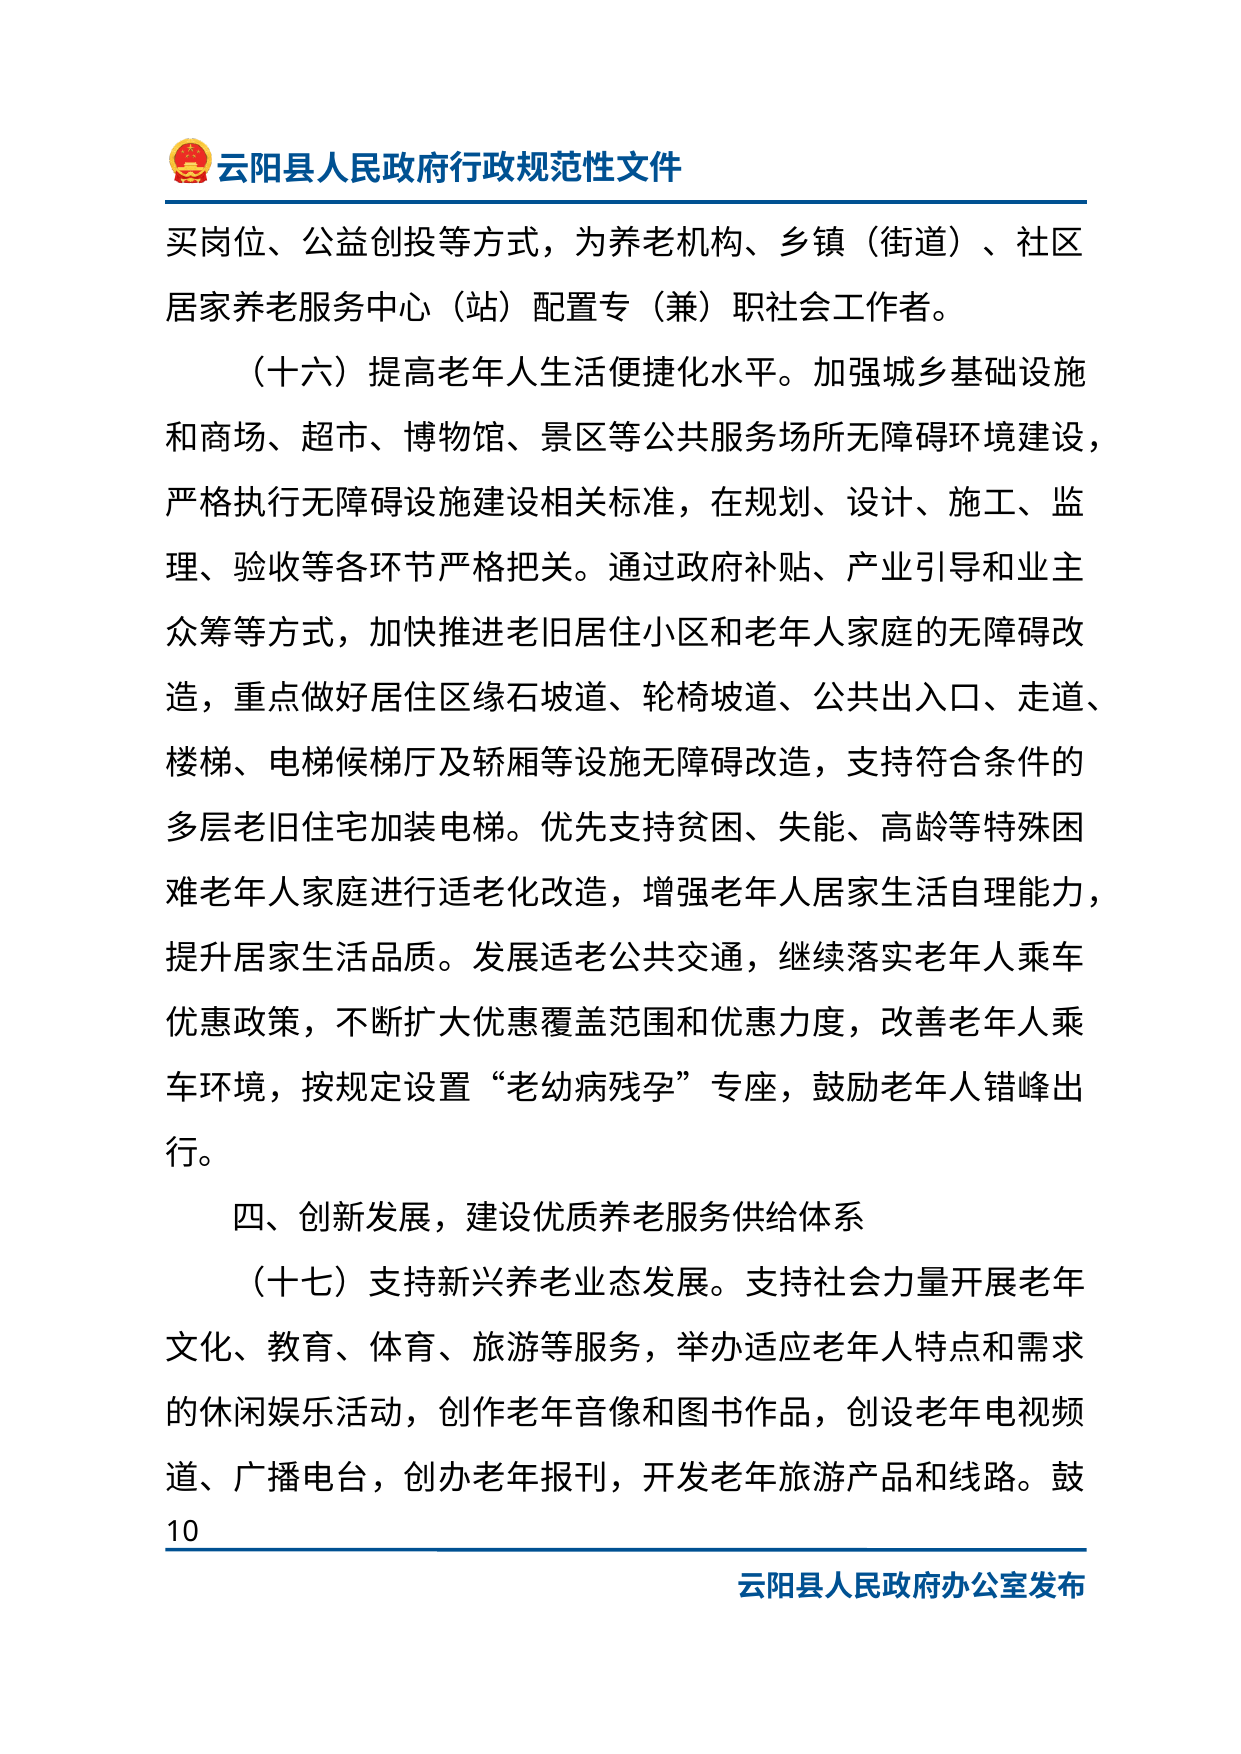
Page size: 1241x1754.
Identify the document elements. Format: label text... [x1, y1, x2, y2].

text 四、创新发展，建设优质养老服务供给体系 [165, 1182, 1087, 1247]
text （十六）提高老年人生活便捷化水平。加强城乡基础设施和商场、超市、博物馆、景区等公共服务场所无障碍环境建设，严格执行无障碍设施建设相关标准，在规划、设计、施工、监理、验收等各环节严格把关。通过政府补贴、产业引导和业主众筹等方式，加快推进老旧居住小区和老年人家庭的无障碍改造，重点做好居住区缘石坡道、轮椅坡道、公共出入口、走道、楼梯、电梯候梯厅及轿厢等设施无障碍改造，支持符合条件的多层老旧住宅加装电梯。优先支持贫困、失能、高龄等特殊困难老年人家庭进行适老化改造，增强老年人居家生活自理能力，提升居家生活品质。发展适老公共交通，继续落实老年人乘车优惠政策，不断扩大优惠覆盖范围和优惠力度，改善老年人乘车环境，按规定设置“老幼病残孕”专座，鼓励老年人错峰出行。 [165, 337, 1087, 1182]
picture [165, 136, 216, 187]
